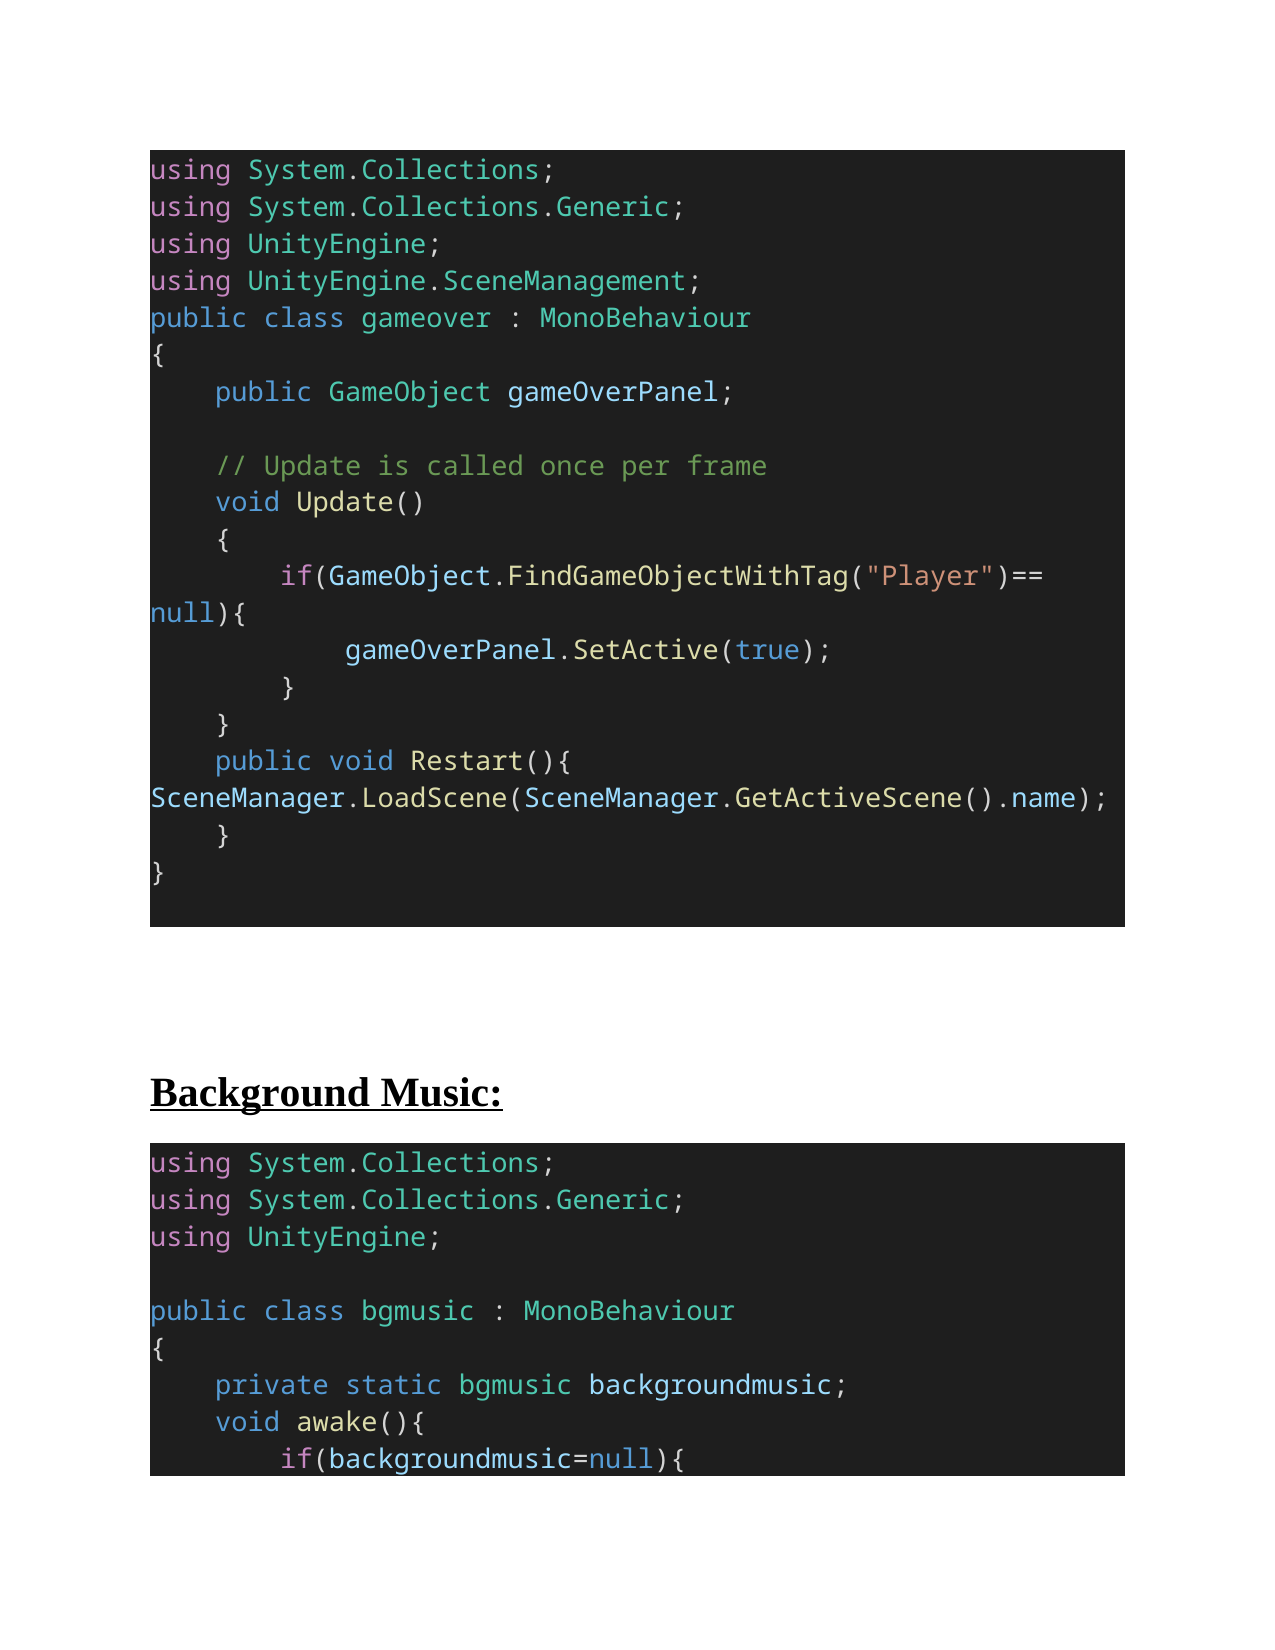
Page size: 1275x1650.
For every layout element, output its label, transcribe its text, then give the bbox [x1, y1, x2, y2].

text if(GameObject.FindGameObjectWithTag("Player")== null){ [150, 557, 1125, 631]
text Background Music: [150, 1067, 1125, 1115]
text using System.Collections.Generic; [150, 1180, 1125, 1217]
text using UnityEngine.SceneManagement; [150, 261, 1125, 298]
text } [150, 816, 1125, 853]
text using System.Collections; [150, 150, 1125, 187]
text { [150, 335, 1125, 372]
text using System.Collections; [150, 1143, 1125, 1180]
text using UnityEngine; [150, 224, 1125, 261]
text public class gameover : MonoBehaviour [150, 298, 1125, 335]
text using UnityEngine; [150, 1217, 1125, 1254]
text public class bgmusic : MonoBehaviour [150, 1291, 1125, 1328]
text } [150, 705, 1125, 742]
text { [150, 520, 1125, 557]
text void awake(){ [150, 1402, 1125, 1439]
text } [150, 853, 1125, 889]
text using System.Collections.Generic; [150, 187, 1125, 224]
text { [150, 1328, 1125, 1365]
text private static bgmusic backgroundmusic; [150, 1365, 1125, 1402]
text SceneManager.LoadScene(SceneManager.GetActiveScene().name); [150, 779, 1125, 816]
text if(backgroundmusic=null){ [150, 1439, 1125, 1476]
text public void Restart(){ [150, 742, 1125, 779]
text void Update() [150, 483, 1125, 520]
text public GameObject gameOverPanel; [150, 372, 1125, 409]
text gameOverPanel.SetActive(true); [150, 631, 1125, 668]
text // Update is called once per frame [150, 446, 1125, 483]
text } [150, 668, 1125, 705]
